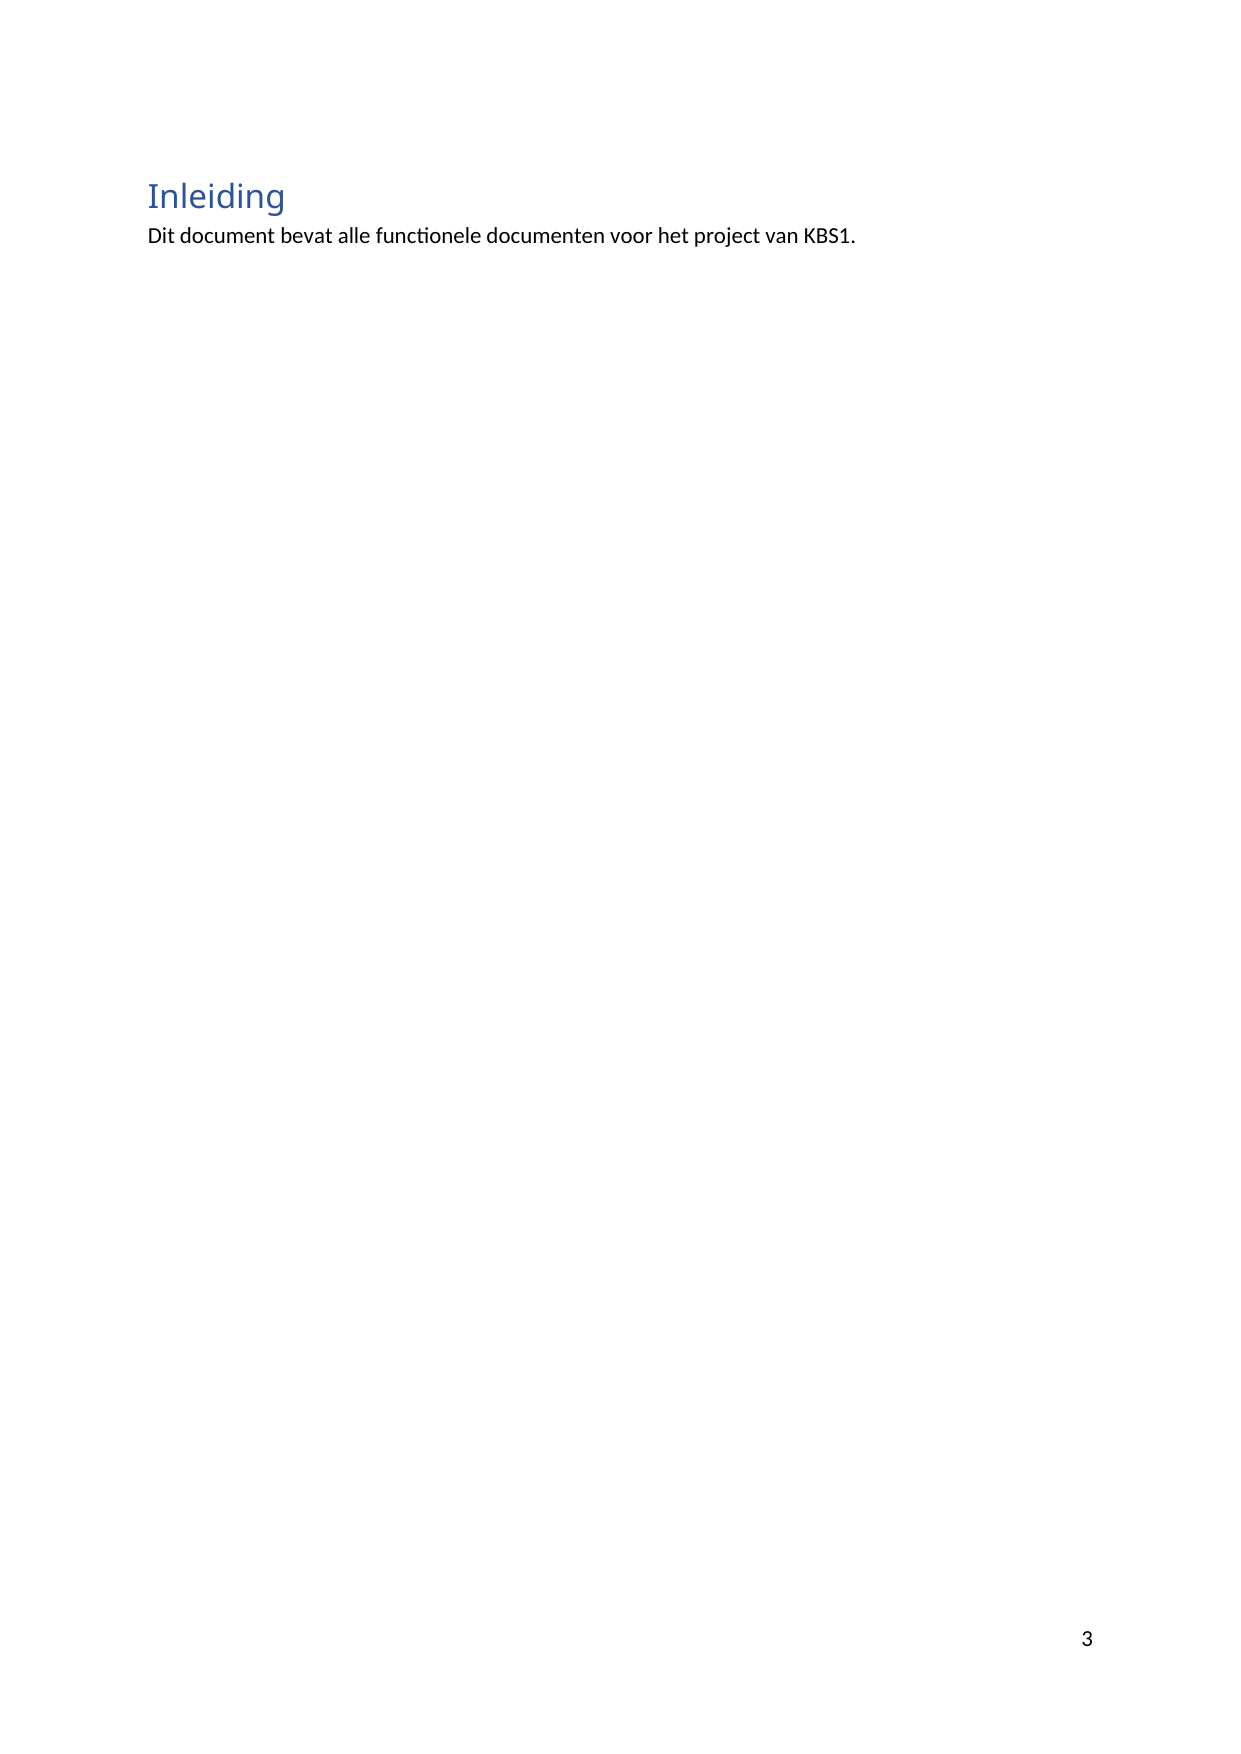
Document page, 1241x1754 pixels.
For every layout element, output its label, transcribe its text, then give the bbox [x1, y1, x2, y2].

text Dit document bevat alle functionele documenten voor het project van KBS1. [148, 222, 1093, 249]
subtitle Inleiding [148, 173, 1093, 218]
